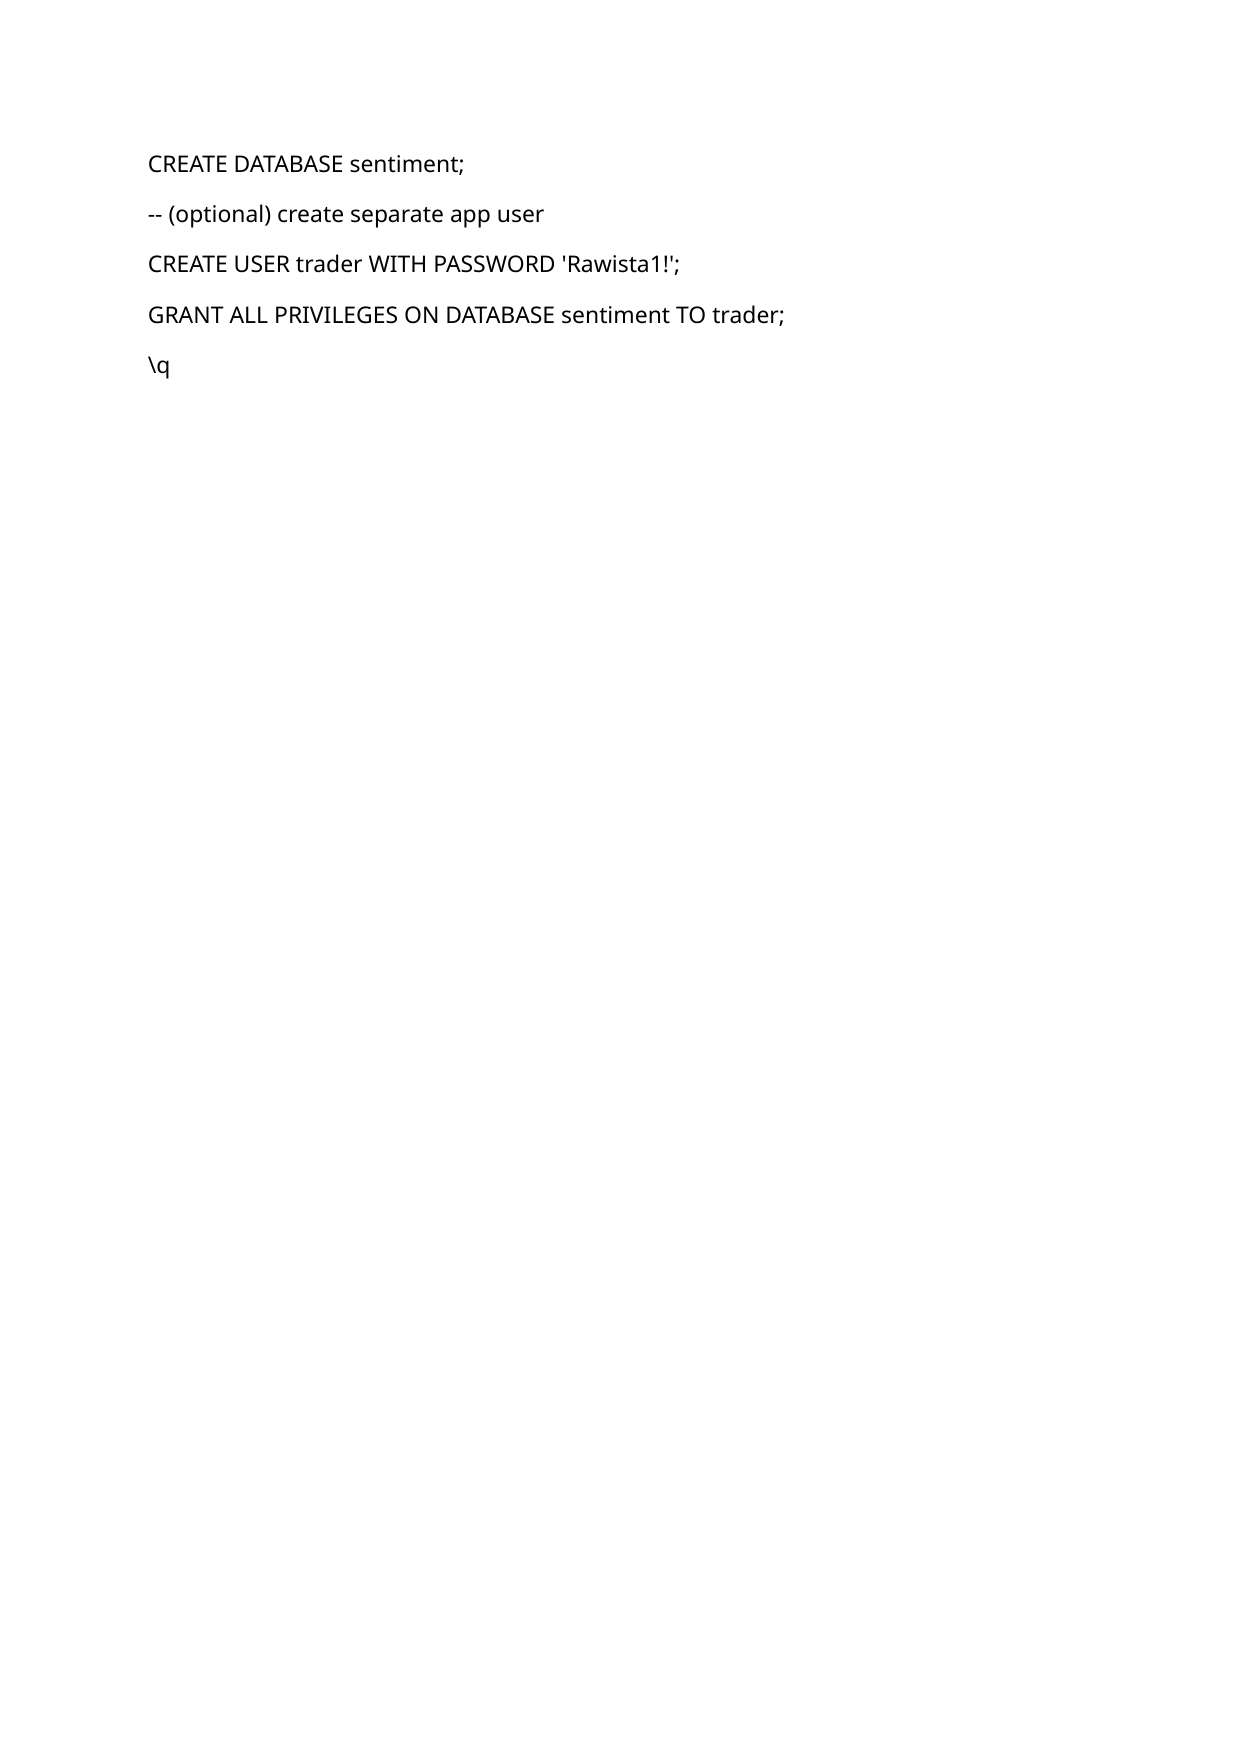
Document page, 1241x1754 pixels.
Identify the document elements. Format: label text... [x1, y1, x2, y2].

text CREATE DATABASE sentiment; [148, 148, 1093, 179]
text \q [148, 349, 1093, 381]
text GRANT ALL PRIVILEGES ON DATABASE sentiment TO trader; [148, 299, 1093, 330]
text CREATE USER trader WITH PASSWORD 'Rawista1!'; [148, 248, 1093, 280]
text -- (optional) create separate app user [148, 198, 1093, 229]
